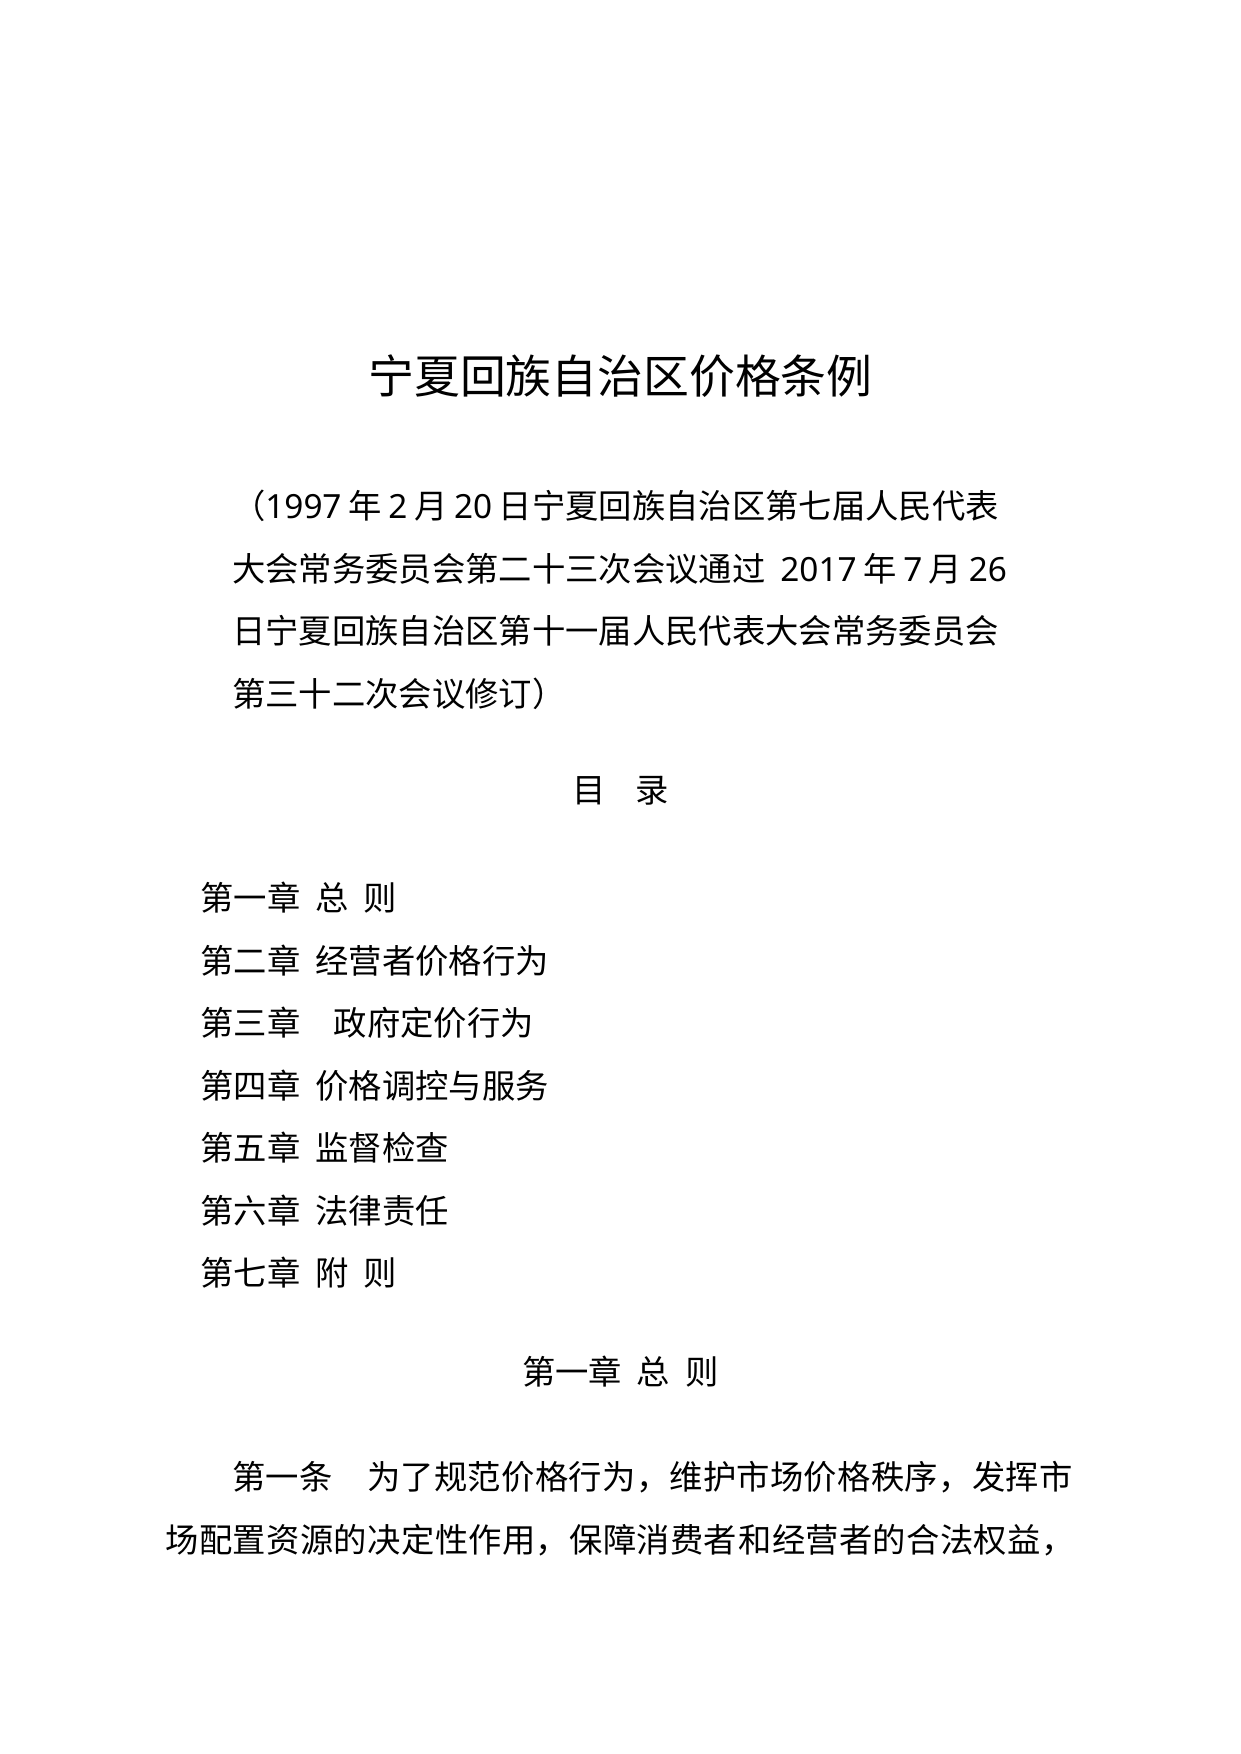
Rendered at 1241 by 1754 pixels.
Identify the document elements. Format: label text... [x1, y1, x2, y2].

text 第七章 附 则 [165, 1233, 1075, 1295]
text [165, 1440, 1075, 1565]
text 第一章 总 则 [165, 858, 1075, 920]
text 第六章 法律责任 [165, 1170, 1075, 1233]
text 第四章 价格调控与服务 [165, 1045, 1075, 1108]
text （1997年2月20日宁夏回族自治区第七届人民代表大会常务委员会第二十三次会议通过 2017年7月26日宁夏回族自治区第十一届人民代表大会常务委员会第三十二次会议修订） [232, 468, 1020, 718]
text 宁夏回族自治区价格条例 [165, 343, 1075, 406]
text 第一章 总 则 [165, 1346, 1075, 1394]
text 第五章 监督检查 [165, 1108, 1075, 1170]
text 第三章 政府定价行为 [165, 983, 1075, 1045]
text 目 录 [165, 764, 1075, 812]
text 第二章 经营者价格行为 [165, 920, 1075, 983]
